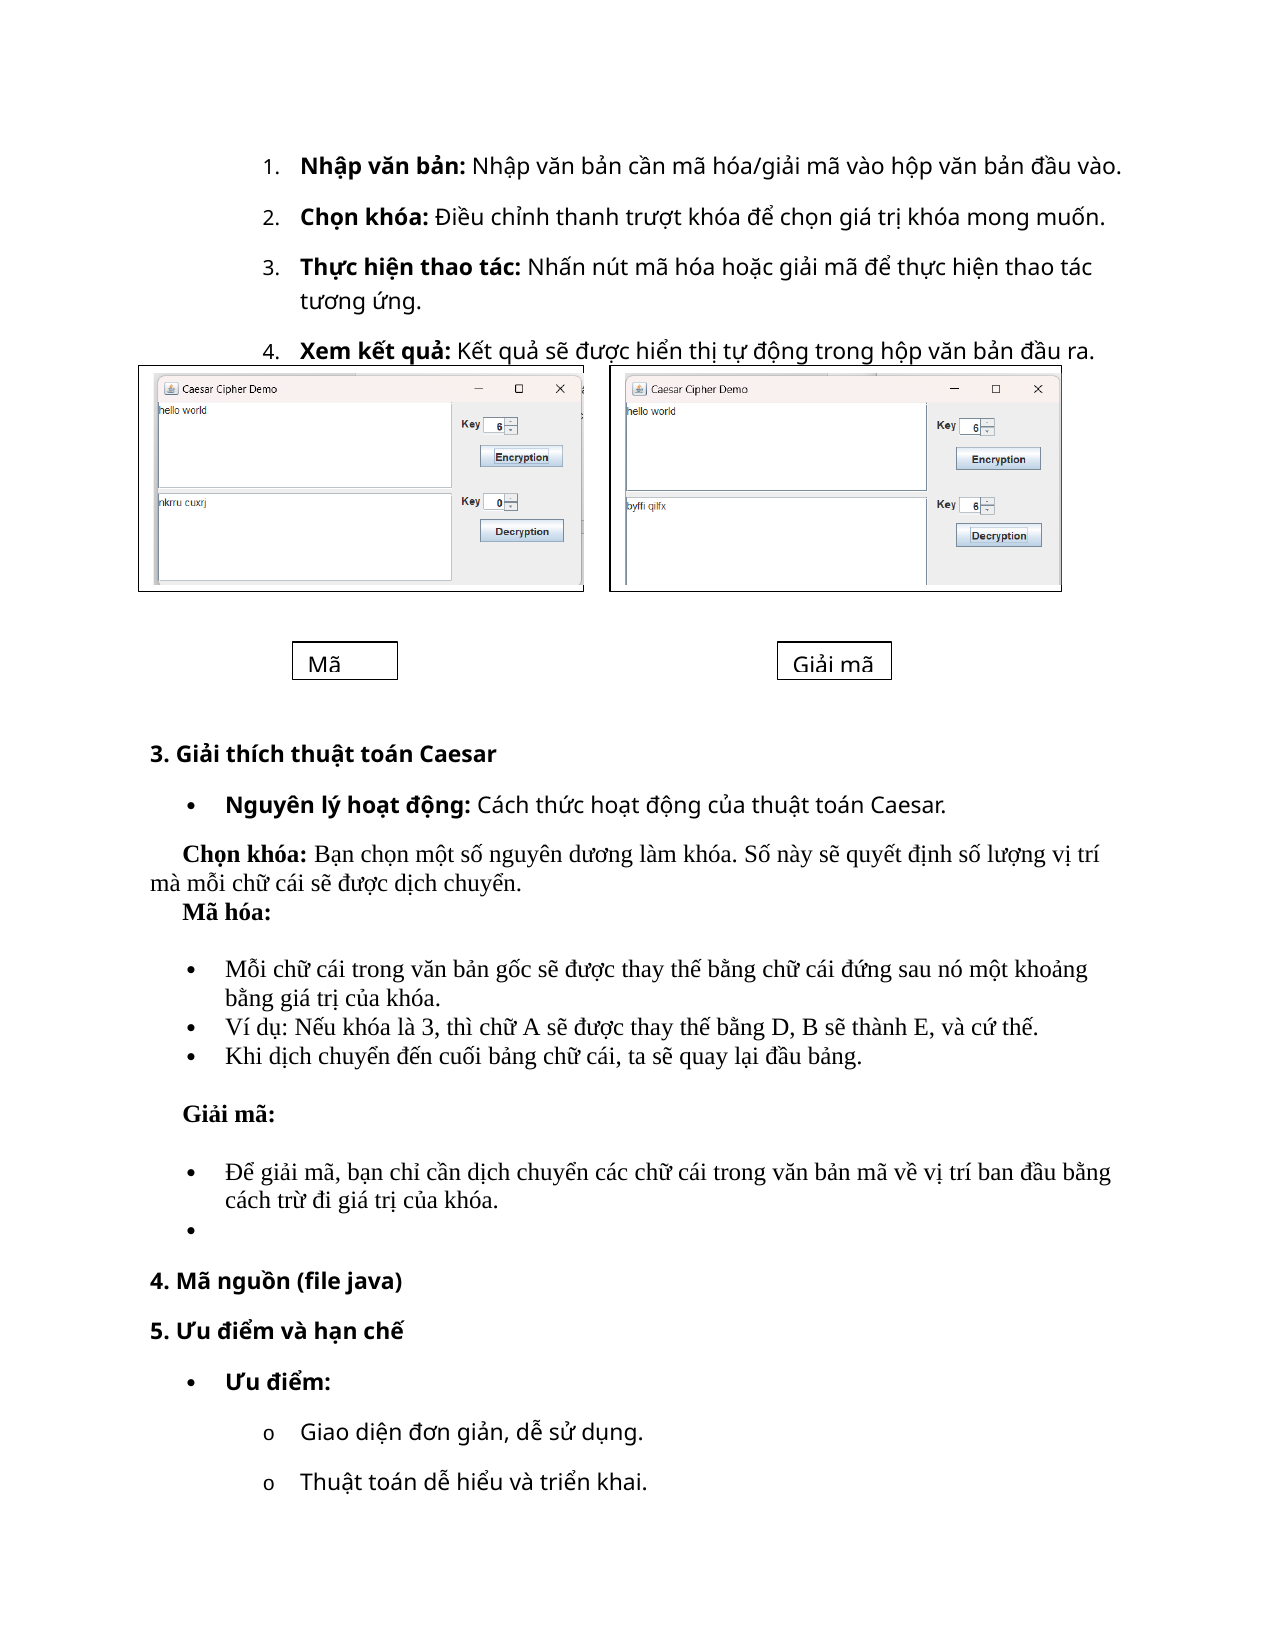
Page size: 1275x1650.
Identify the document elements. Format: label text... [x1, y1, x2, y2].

list Thực hiện thao tác: Nhấn nút mã hóa hoặc giải mã để thực hiện thao tác tương ứng. [262, 251, 1125, 316]
picture [153, 373, 584, 585]
list Xem kết quả: Kết quả sẽ được hiển thị tự động trong hộp văn bản đầu ra. [262, 335, 1125, 366]
list Ưu điểm: [187, 1365, 1125, 1397]
list Ví dụ: Nếu khóa là 3, thì chữ A sẽ được thay thế bằng D, B sẽ thành E, và cứ thế. [187, 1012, 1125, 1041]
list Nguyên lý hoạt động: Cách thức hoạt động của thuật toán Caesar. [187, 789, 1125, 820]
list Thuật toán dễ hiểu và triển khai. [262, 1466, 1125, 1497]
list Để giải mã, bạn chỉ cần dịch chuyển các chữ cái trong văn bản mã về vị trí ban đầu bằng cách trừ đi giá trị của khóa. [187, 1157, 1125, 1214]
list Mỗi chữ cái trong văn bản gốc sẽ được thay thế bằng chữ cái đứng sau nó một khoảng bằng giá trị của khóa. [187, 954, 1125, 1012]
list Giao diện đơn giản, dễ sử dụng. [262, 1416, 1125, 1447]
text 5. Ưu điểm và hạn chế [150, 1315, 1125, 1346]
list Nhập văn bản: Nhập văn bản cần mã hóa/giải mã vào hộp văn bản đầu vào. [262, 150, 1125, 181]
text  Mã hóa: [150, 897, 1125, 925]
list Khi dịch chuyển đến cuối bảng chữ cái, ta sẽ quay lại đầu bảng. [187, 1041, 1125, 1069]
text 3. Giải thích thuật toán Caesar [150, 738, 1125, 769]
list Chọn khóa: Điều chỉnh thanh trượt khóa để chọn giá trị khóa mong muốn. [262, 200, 1125, 232]
text  Giải mã: [150, 1099, 1125, 1127]
text 4. Mã nguồn (file java) [150, 1264, 1125, 1296]
picture [625, 373, 1062, 585]
text  Chọn khóa: Bạn chọn một số nguyên dương làm khóa. Số này sẽ quyết định số lượng vị trí mà mỗi chữ cái sẽ được dịch chuyển. [150, 839, 1125, 897]
